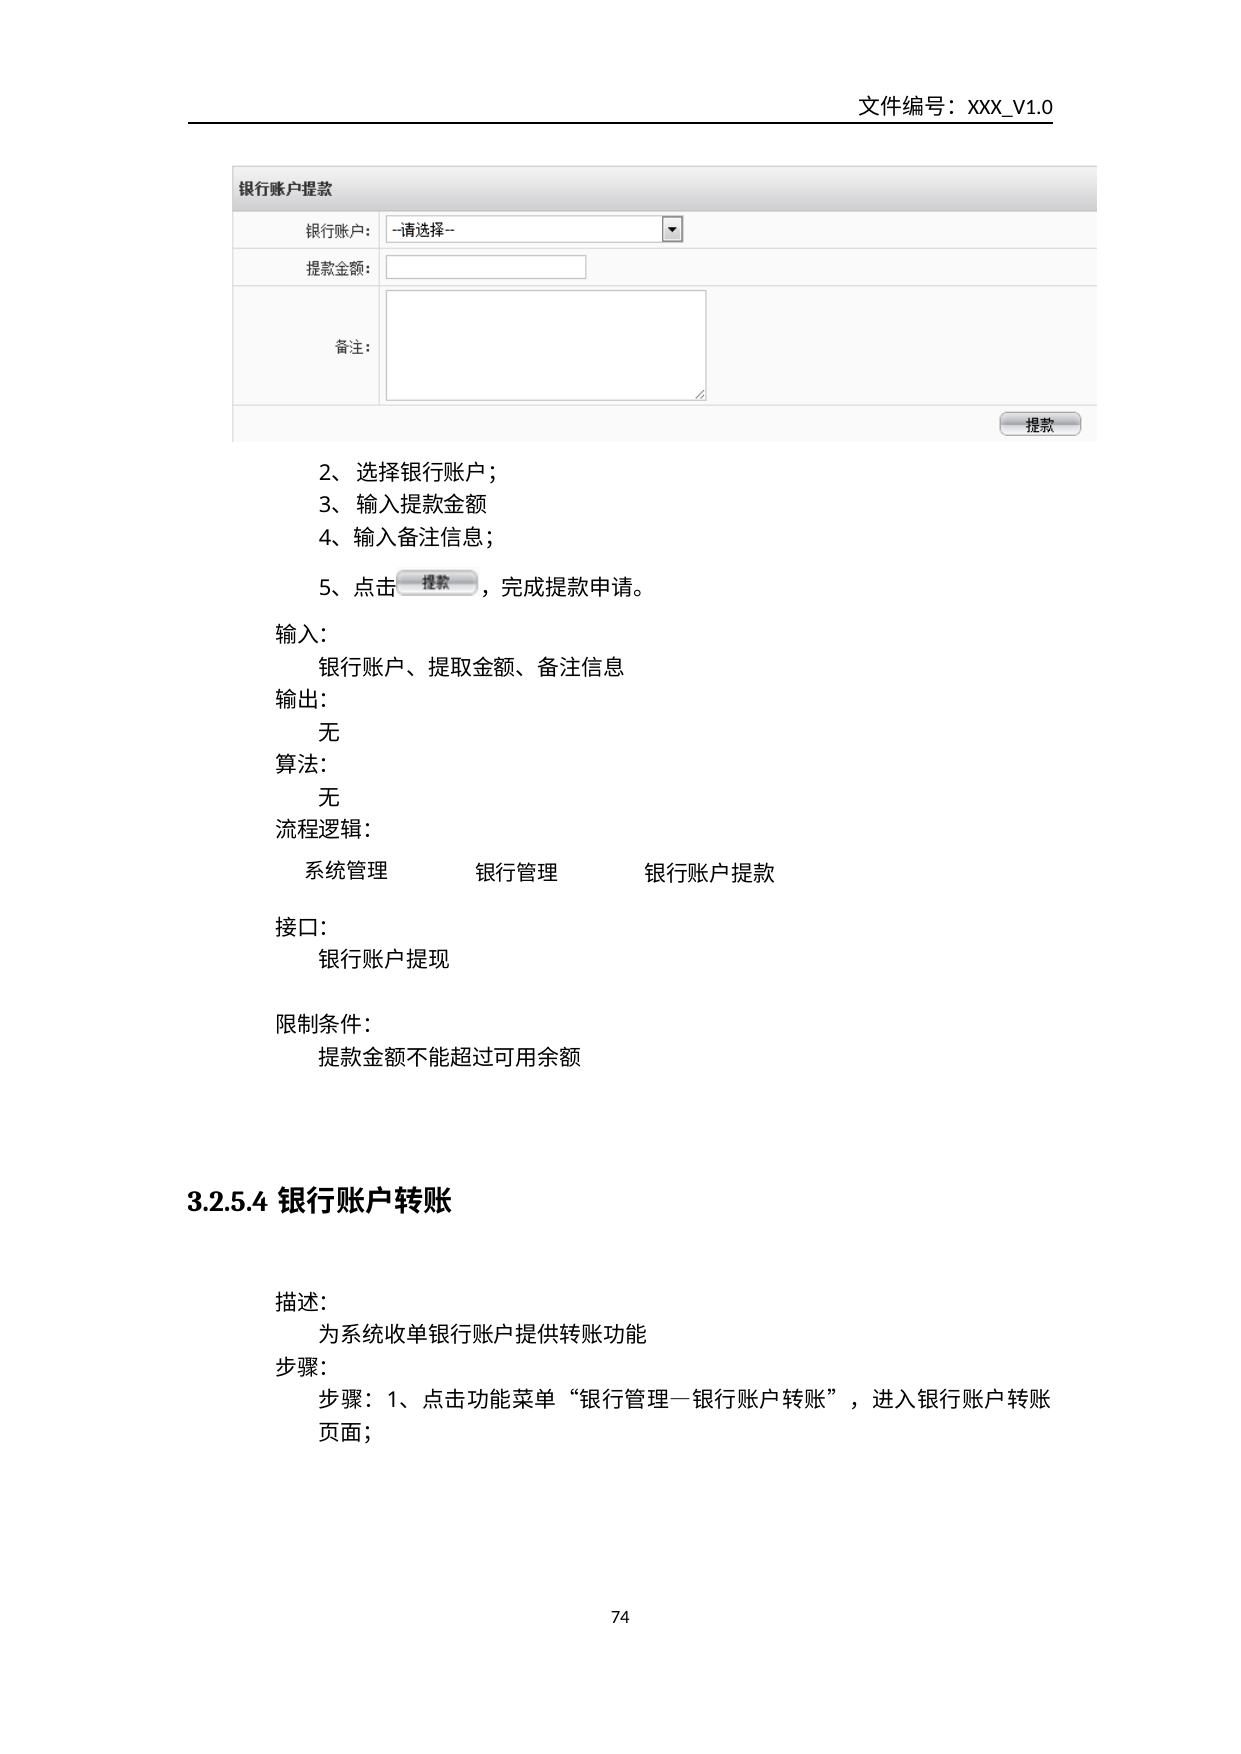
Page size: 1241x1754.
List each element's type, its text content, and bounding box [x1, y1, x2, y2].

text 无 [187, 714, 1053, 747]
list 输入提款金额 [319, 487, 1053, 519]
text 4、输入备注信息； [319, 519, 1053, 552]
text 算法： [187, 747, 1053, 779]
text 限制条件： [231, 1007, 1053, 1039]
text 无 [187, 779, 1053, 812]
text 为系统收单银行账户提供转账功能 [187, 1317, 1053, 1349]
subtitle 银行账户转账 [187, 1166, 1053, 1231]
text 描述： [187, 1284, 1053, 1317]
picture [396, 567, 480, 596]
text 步骤： [187, 1349, 1053, 1382]
text 银行账户、提取金额、备注信息 [187, 649, 1053, 682]
list 步骤：1、点击功能菜单“银行管理—银行账户转账”，进入银行账户转账页面； [319, 1382, 1053, 1447]
text 输入： [187, 617, 1053, 649]
text 接口： [231, 909, 1053, 942]
text 5、点击，完成提款申请。 [187, 552, 1053, 617]
picture [231, 161, 1097, 442]
text 提款金额不能超过可用余额 [231, 1039, 1053, 1072]
text 流程逻辑： [231, 812, 1053, 844]
list 选择银行账户； [319, 454, 1053, 487]
text 输出： [187, 682, 1053, 714]
text 银行账户提现 [231, 942, 1053, 974]
